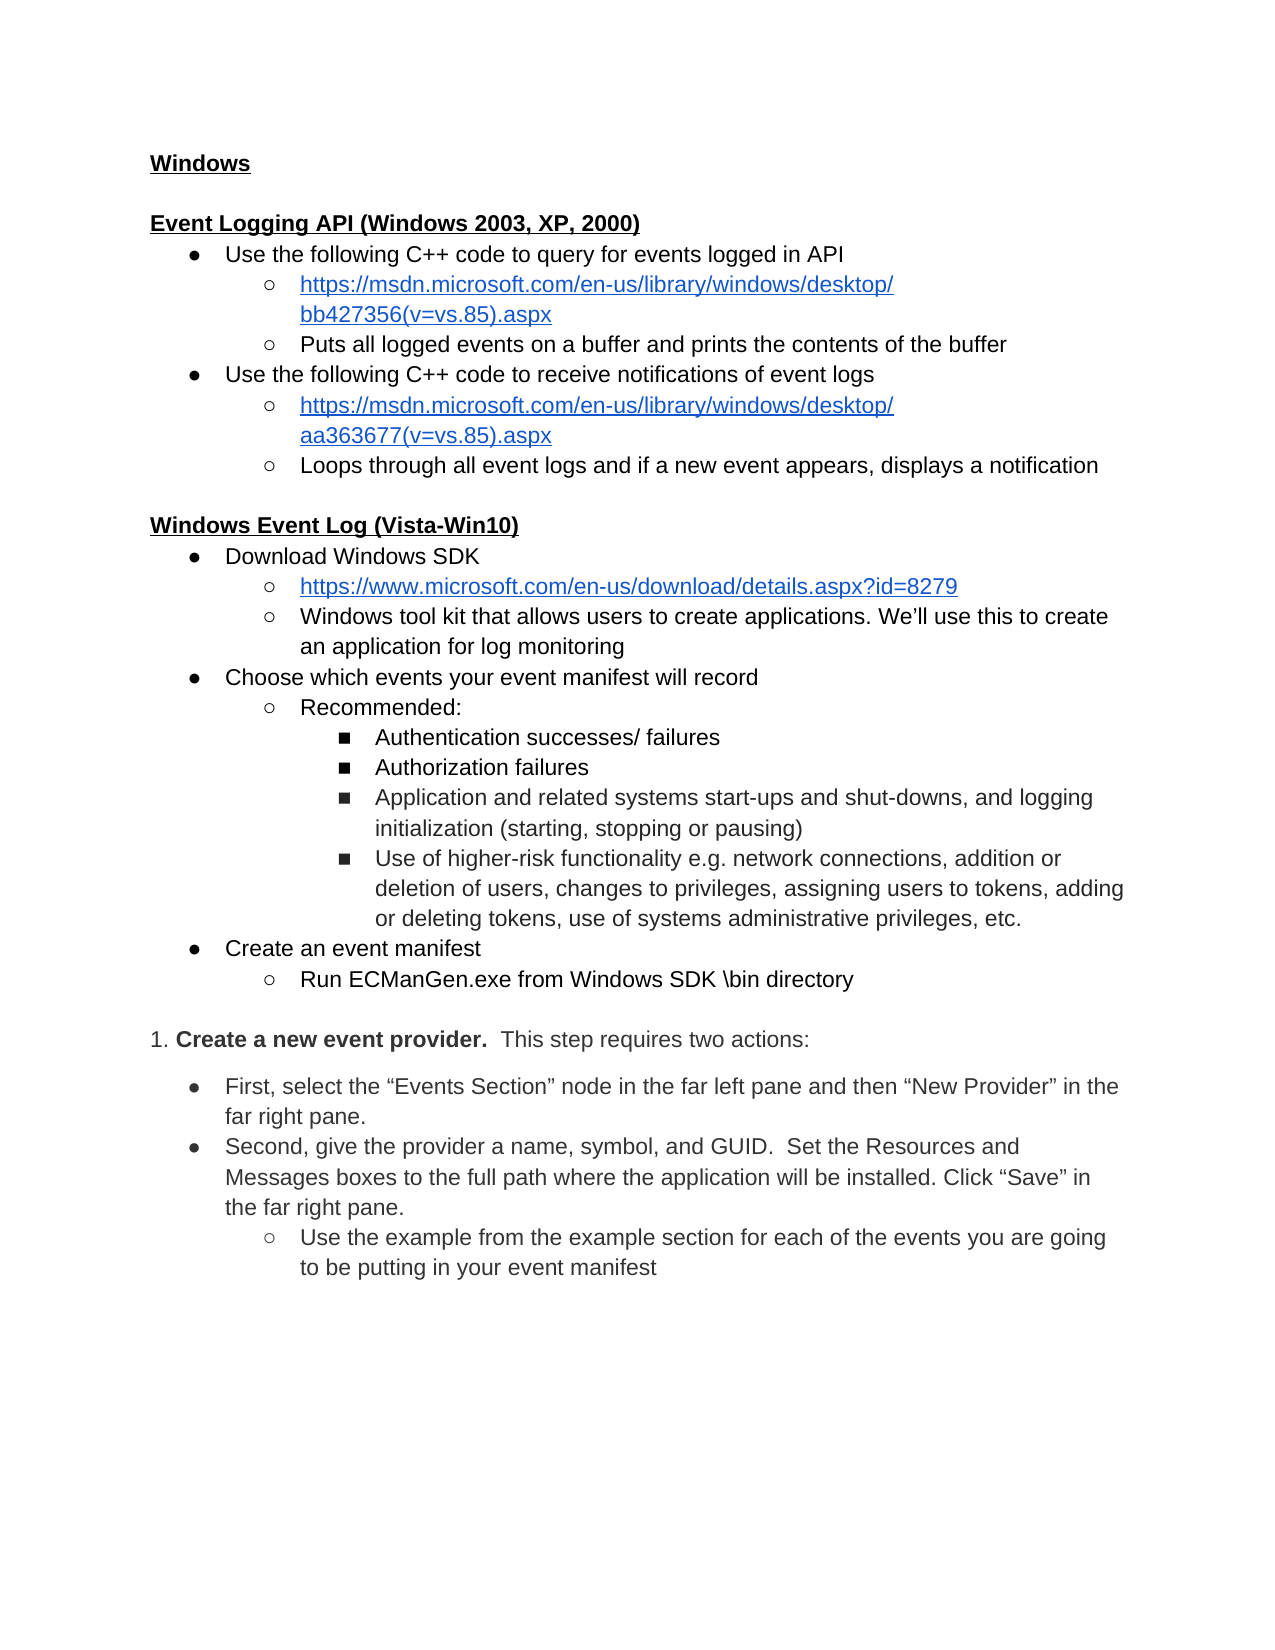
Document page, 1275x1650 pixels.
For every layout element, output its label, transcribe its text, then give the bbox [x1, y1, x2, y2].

list Create an event manifest [187, 935, 1125, 962]
list First, select the “Events Section” node in the far left pane and then “New Provider” in the far right pane. [187, 1073, 1125, 1129]
list Application and related systems start-ups and shut-downs, and logging initialization (starting, stopping or pausing) [337, 784, 1125, 841]
list https://www.microsoft.com/en-us/download/details.aspx?id=8279 [262, 573, 1125, 599]
list Download Windows SDK [187, 543, 1125, 569]
list Second, give the provider a name, symbol, and GUID. Set the Resources and Messages boxes to the full path where the application will be installed. Click “Save” in the far right pane. [187, 1133, 1125, 1220]
list Run ECManGen.exe from Windows SDK \bin directory [262, 966, 1125, 992]
list Authentication successes/ failures [337, 724, 1125, 750]
text Event Logging API (Windows 2003, XP, 2000) [150, 210, 1125, 237]
list https://msdn.microsoft.com/en-us/library/windows/desktop/bb427356(v=vs.85).aspx [262, 271, 1125, 327]
list Use the following C++ code to query for events logged in API [187, 241, 1125, 267]
list Use the example from the example section for each of the events you are going to be putting in your event manifest [262, 1224, 1125, 1281]
text Windows [150, 150, 1125, 176]
list Puts all logged events on a buffer and prints the contents of the buffer [262, 331, 1125, 358]
list Use the following C++ code to receive notifications of event logs [187, 361, 1125, 388]
list Recommended: [262, 694, 1125, 720]
text Windows Event Log (Vista-Win10) [150, 512, 1125, 539]
list Use of higher-risk functionality e.g. network connections, addition or deletion of users, changes to privileges, assigning users to tokens, adding or deleting tokens, use of systems administrative privileges, etc. [337, 845, 1125, 932]
list Loops through all event logs and if a new event appears, displays a notification [262, 452, 1125, 478]
text 1. Create a new event provider. This step requires two actions: [150, 1026, 1125, 1052]
list Windows tool kit that allows users to create applications. We’ll use this to create an application for log monitoring [262, 603, 1125, 660]
list Choose which events your event manifest will record [187, 663, 1125, 690]
list https://msdn.microsoft.com/en-us/library/windows/desktop/aa363677(v=vs.85).aspx [262, 392, 1125, 448]
list Authorization failures [337, 754, 1125, 781]
